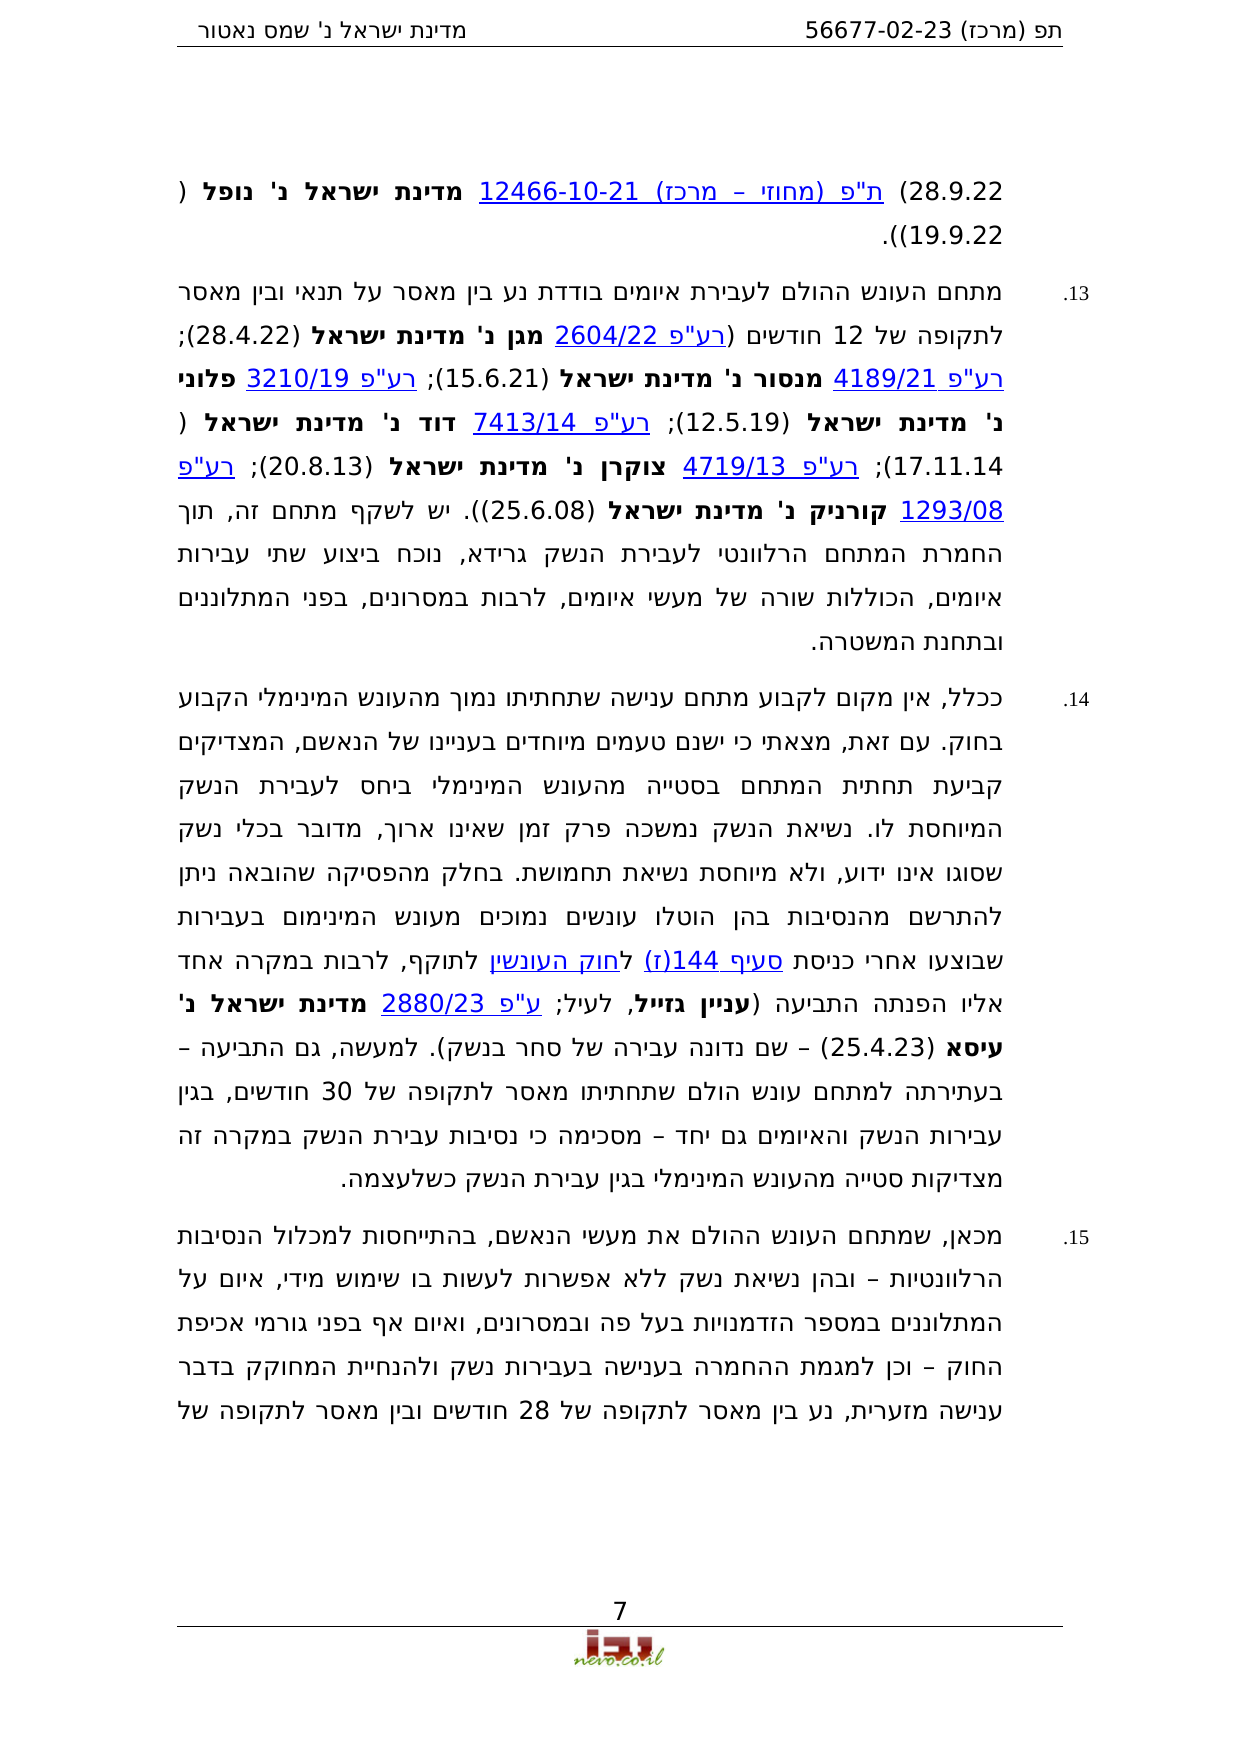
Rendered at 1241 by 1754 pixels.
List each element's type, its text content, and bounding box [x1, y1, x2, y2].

list מתחם העונש ההולם לעבירת איומים בודדת נע בין מאסר על תנאי ובין מאסר לתקופה של 12 חודשים (רע"פ 2604/22 מגן נ' מדינת ישראל (28.4.22); רע"פ 4189/21 מנסור נ' מדינת ישראל (15.6.21); רע"פ 3210/19 פלוני נ' מדינת ישראל (12.5.19); רע"פ 7413/14 דוד נ' מדינת ישראל (17.11.14); רע"פ 4719/13 צוקרן נ' מדינת ישראל (20.8.13); רע"פ 1293/08 קורניק נ' מדינת ישראל (25.6.08)). יש לשקף מתחם זה, תוך החמרת המתחם הרלוונטי לעבירת הנשק גרידא, נוכח ביצוע שתי עבירות איומים, הכוללות שורה של מעשי איומים, לרבות במסרונים, בפני המתלוננים ובתחנת המשטרה. [177, 277, 1063, 656]
picture [574, 1629, 666, 1667]
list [177, 177, 1063, 250]
list ככלל, אין מקום לקבוע מתחם ענישה שתחתיתו נמוך מהעונש המינימלי הקבוע בחוק. עם זאת, מצאתי כי ישנם טעמים מיוחדים בעניינו של הנאשם, המצדיקים קביעת תחתית המתחם בסטייה מהעונש המינימלי ביחס לעבירת הנשק המיוחסת לו. נשיאת הנשק נמשכה פרק זמן שאינו ארוך, מדובר בכלי נשק שסוגו אינו ידוע, ולא מיוחסת נשיאת תחמושת. בחלק מהפסיקה שהובאה ניתן להתרשם מהנסיבות בהן הוטלו עונשים נמוכים מעונש המינימום בעבירות שבוצעו אחרי כניסת סעיף 144(ז) לחוק העונשין לתוקף, לרבות במקרה אחד אליו הפנתה התביעה (עניין גזייל, לעיל; ע"פ 2880/23 מדינת ישראל נ' עיסא (25.4.23) – שם נדונה עבירה של סחר בנשק). למעשה, גם התביעה – בעתירתה למתחם עונש הולם שתחתיתו מאסר לתקופה של 30 חודשים, בגין עבירות הנשק והאיומים גם יחד – מסכימה כי נסיבות עבירת הנשק במקרה זה מצדיקות סטייה מהעונש המינימלי בגין עבירת הנשק כשלעצמה. [177, 683, 1063, 1194]
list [177, 1221, 1063, 1425]
